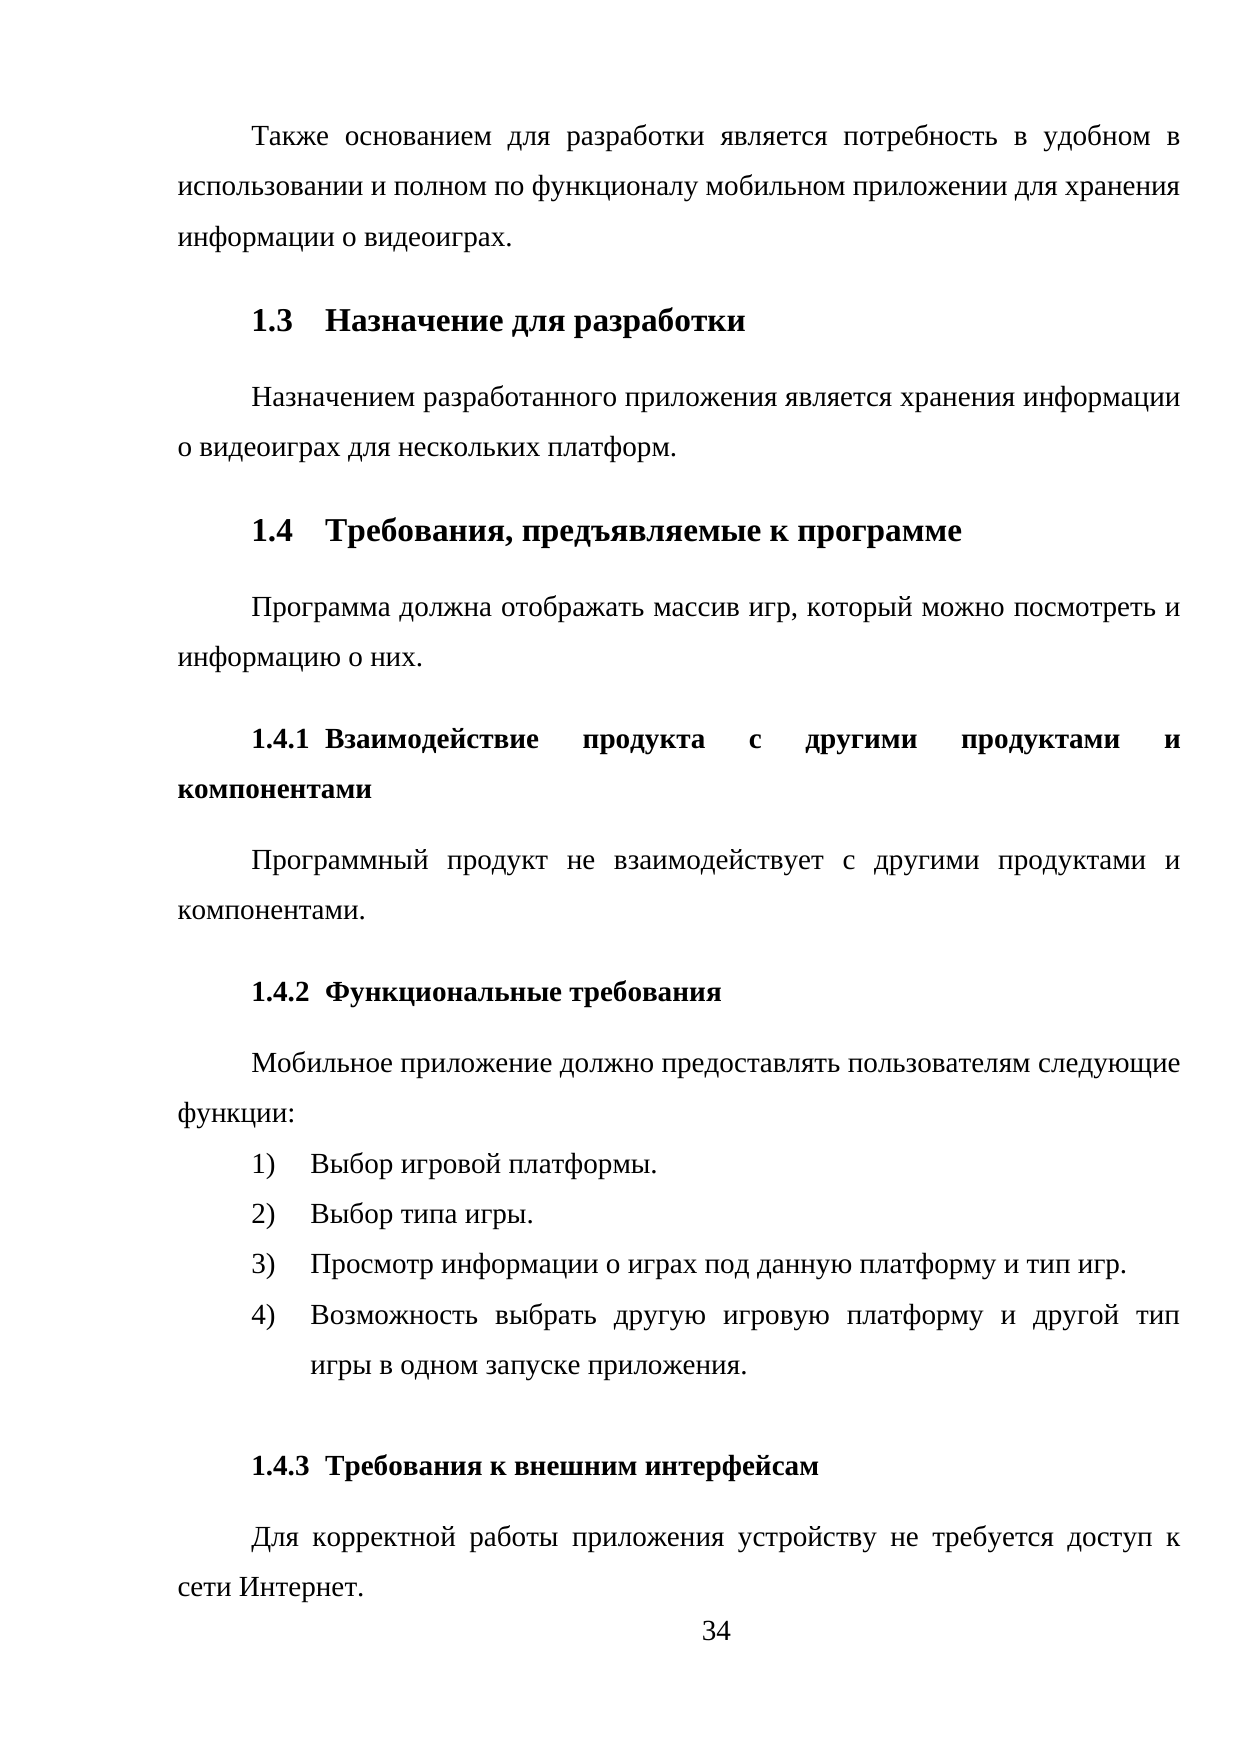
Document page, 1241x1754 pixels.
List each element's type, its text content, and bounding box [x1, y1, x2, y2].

list Взаимодействие продукта с другими продуктами и компонентами [177, 721, 1181, 804]
list Назначение для разработки [251, 300, 1181, 339]
text Программа должна отображать массив игр, который можно посмотреть и информацию о них. [177, 589, 1181, 673]
list Просмотр информации о играх под данную платформу и тип игр. [251, 1246, 1181, 1280]
list Выбор типа игры. [251, 1196, 1181, 1230]
list Функциональные требования [251, 974, 1181, 1008]
text Также основанием для разработки является потребность в удобном в использовании и полном по функционалу мобильном приложении для хранения информации о видеоиграх. [177, 118, 1181, 252]
text Программный продукт не взаимодействует с другими продуктами и компонентами. [177, 842, 1181, 926]
list Требования, предъявляемые к программе [251, 511, 1181, 549]
list Требования к внешним интерфейсам [251, 1448, 1181, 1481]
text Для корректной работы приложения устройству не требуется доступ к сети Интернет. [177, 1519, 1181, 1603]
list Возможность выбрать другую игровую платформу и другой тип игры в одном запуске приложения. [251, 1297, 1181, 1381]
text Назначением разработанного приложения является хранения информации о видеоиграх для нескольких платформ. [177, 379, 1181, 462]
text Мобильное приложение должно предоставлять пользователям следующие функции: [177, 1045, 1181, 1129]
list Выбор игровой платформы. [251, 1146, 1181, 1179]
